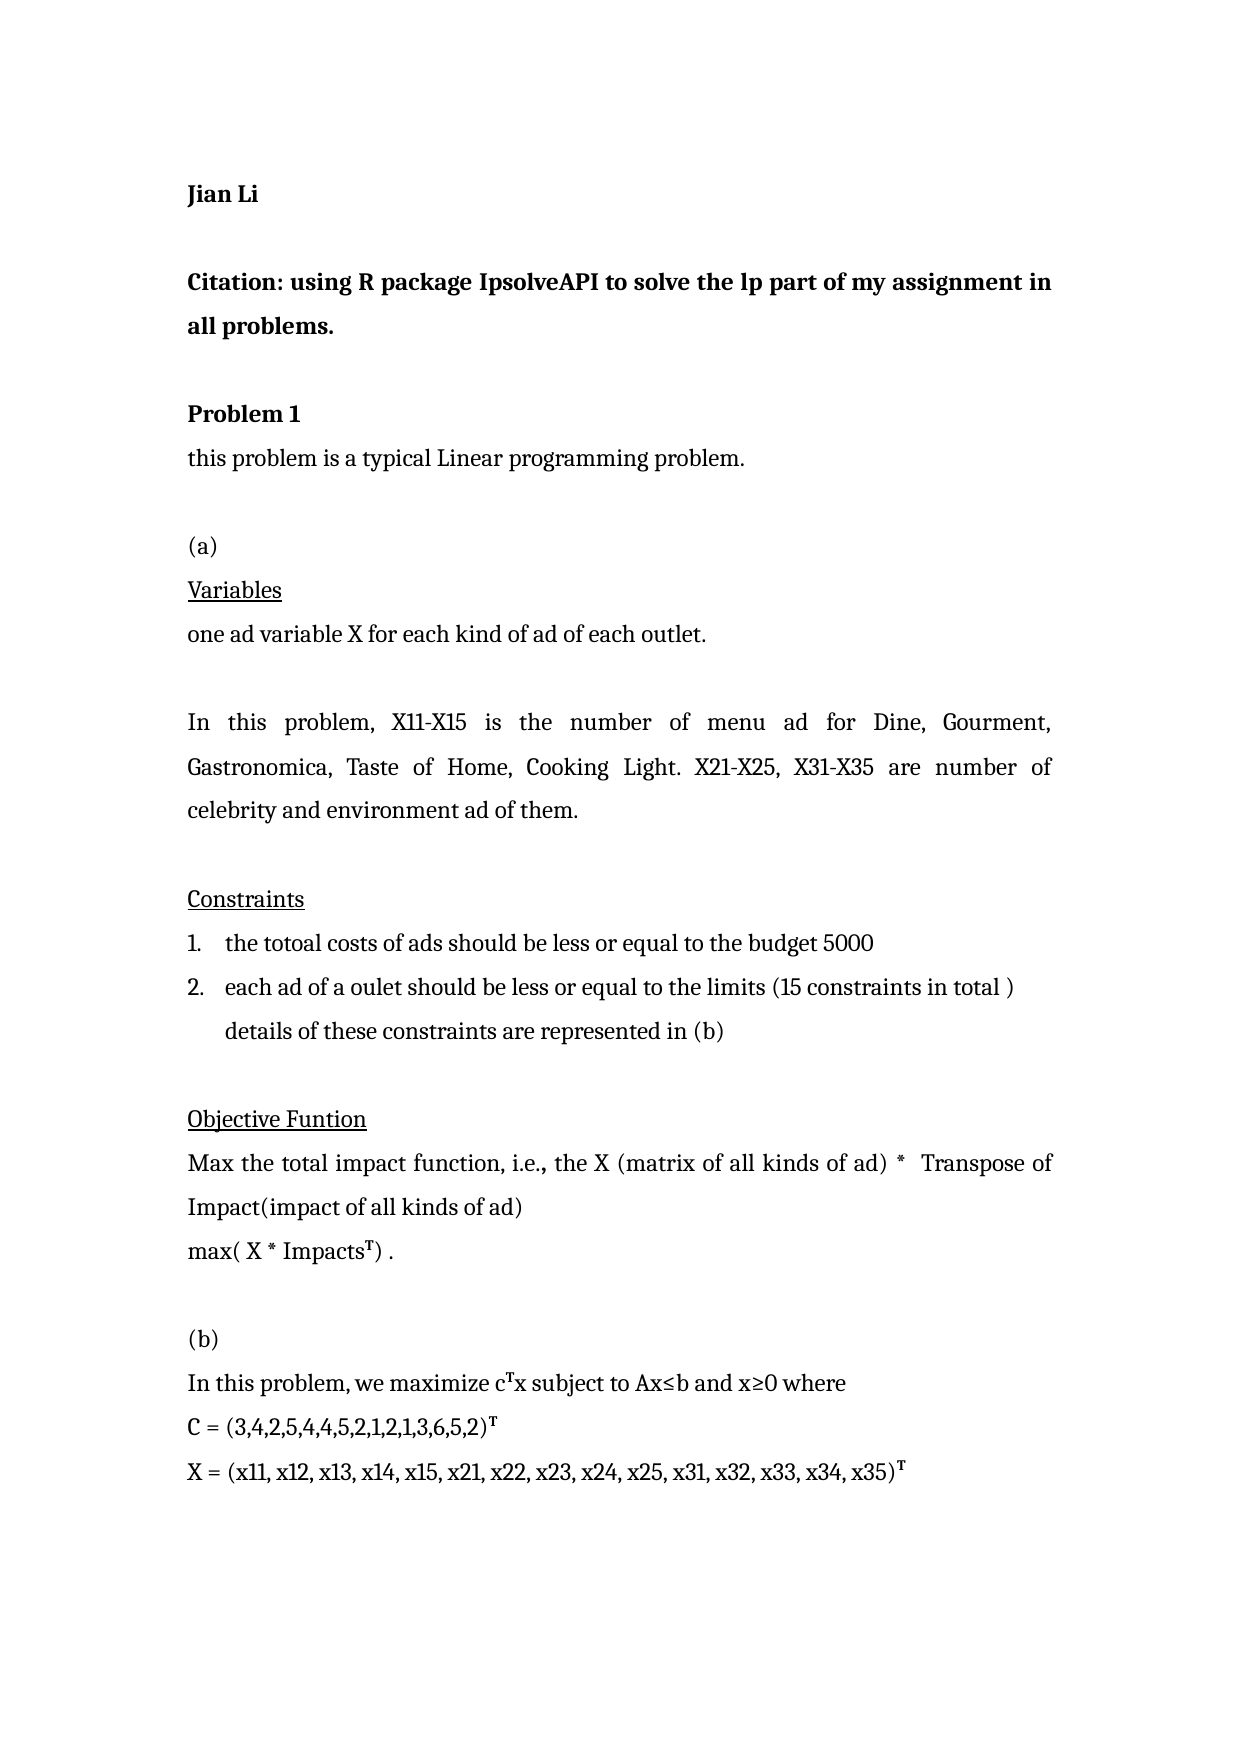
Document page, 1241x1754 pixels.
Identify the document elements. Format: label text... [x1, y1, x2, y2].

text X = (x11, x12, x13, x14, x15, x21, x22, x23, x24, x25, x31, x32, x33, x34, x35)T [187, 1450, 1053, 1494]
text In this problem, we maximize cTx subject to Ax≤b and x≥0 where [187, 1362, 1053, 1406]
text Max the total impact function, i.e., the X (matrix of all kinds of ad) * Transpose of Impact(impact of all kinds of ad) [187, 1141, 1053, 1229]
list details of these constraints are represented in (b) [225, 1009, 1053, 1053]
text (b) [187, 1318, 1053, 1362]
text Variables [187, 568, 1053, 613]
text Jian Li [187, 172, 1053, 216]
text Citation: using R package IpsolveAPI to solve the lp part of my assignment in all problems. [187, 260, 1053, 348]
text max( X * ImpactsT) . [187, 1229, 1053, 1273]
text C = (3,4,2,5,4,4,5,2,1,2,1,3,6,5,2)T [187, 1406, 1053, 1450]
text In this problem, X11-X15 is the number of menu ad for Dine, Gourment, Gastronomica, Taste of Home, Cooking Light. X21-X25, X31-X35 are number of celebrity and environment ad of them. [187, 701, 1053, 833]
text Problem 1 [187, 392, 1053, 436]
text this problem is a typical Linear programming problem. [187, 436, 1053, 480]
text (a) [187, 524, 1053, 568]
text Constraints [187, 877, 1053, 921]
text one ad variable X for each kind of ad of each outlet. [187, 613, 1053, 657]
list the totoal costs of ads should be less or equal to the budget 5000 [187, 921, 1053, 965]
text Objective Funtion [187, 1097, 1053, 1141]
list each ad of a oulet should be less or equal to the limits (15 constraints in total ) [187, 965, 1053, 1009]
